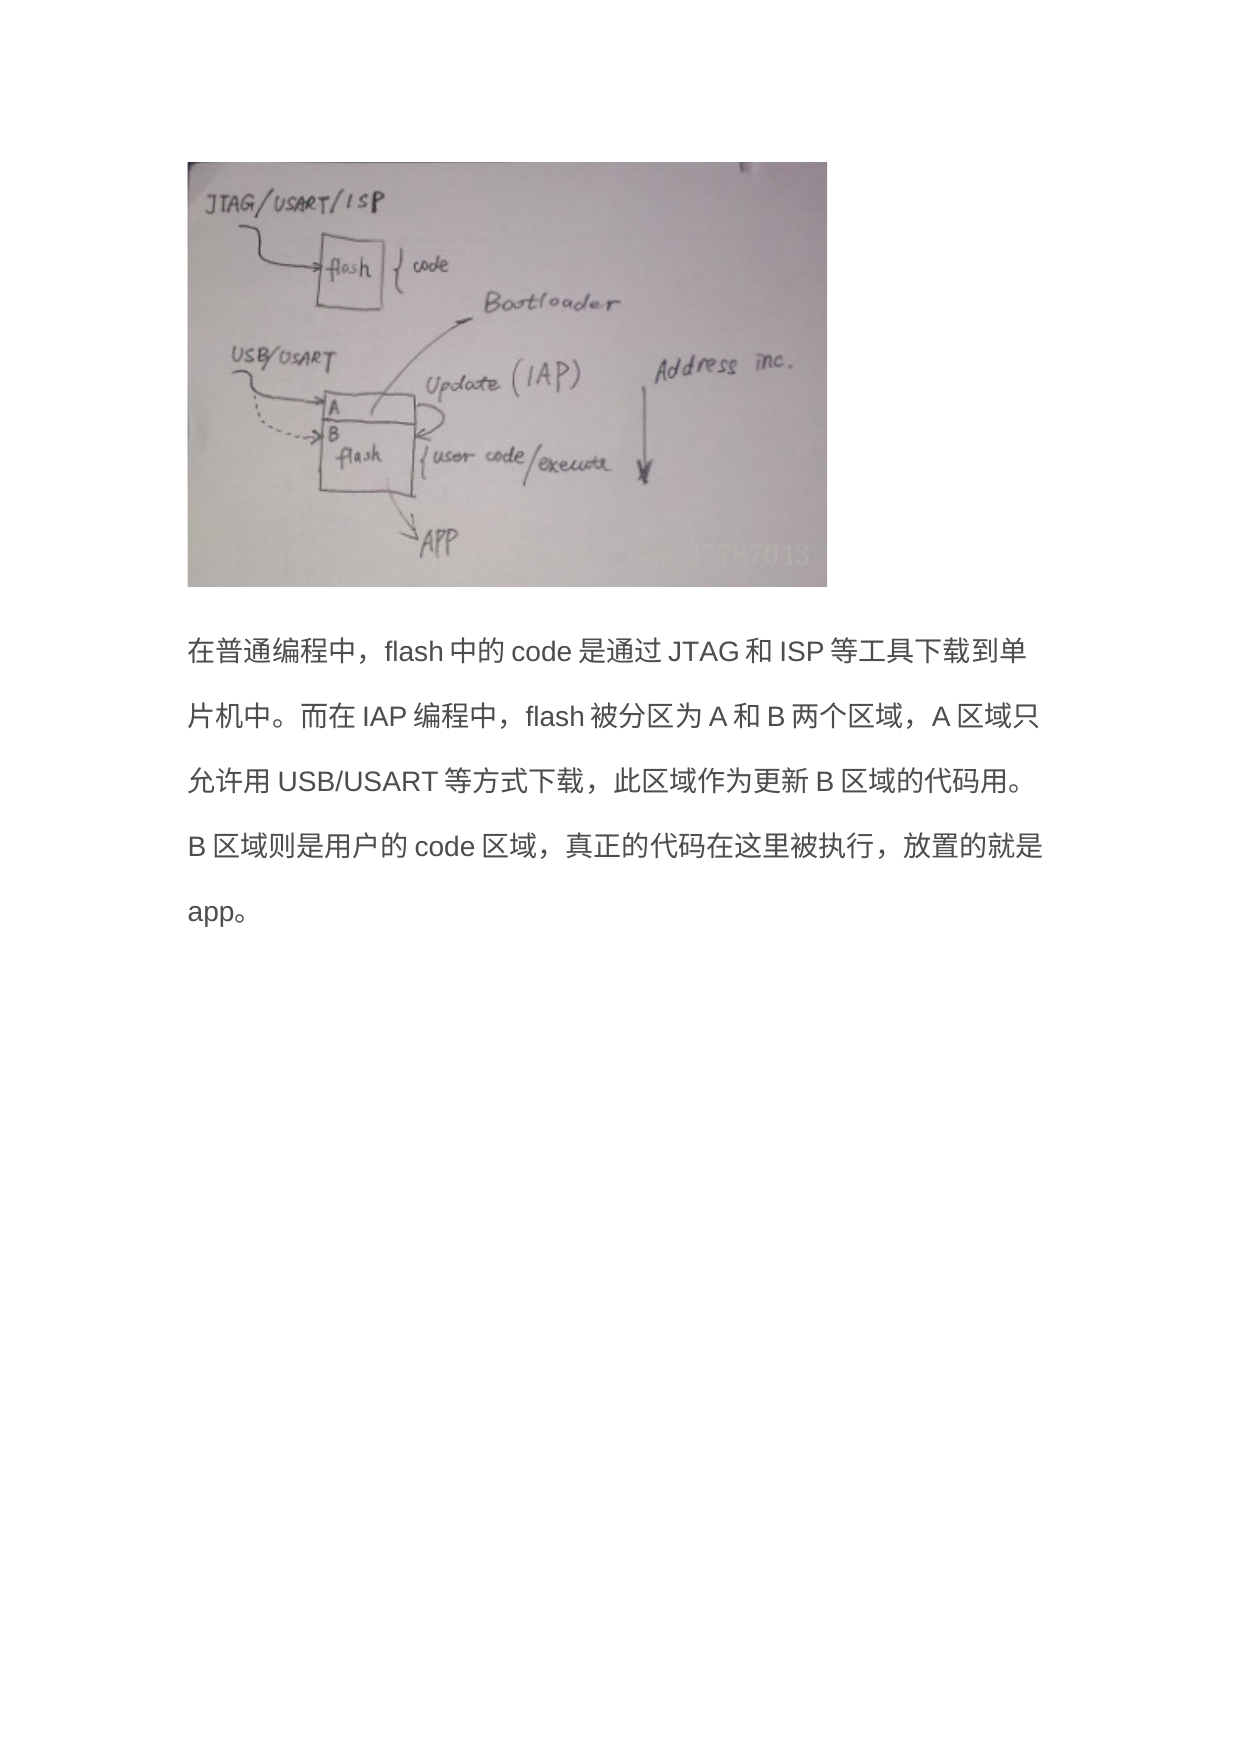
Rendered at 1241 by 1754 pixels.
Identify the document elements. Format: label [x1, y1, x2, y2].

text [187, 162, 1053, 942]
picture [187, 162, 828, 587]
